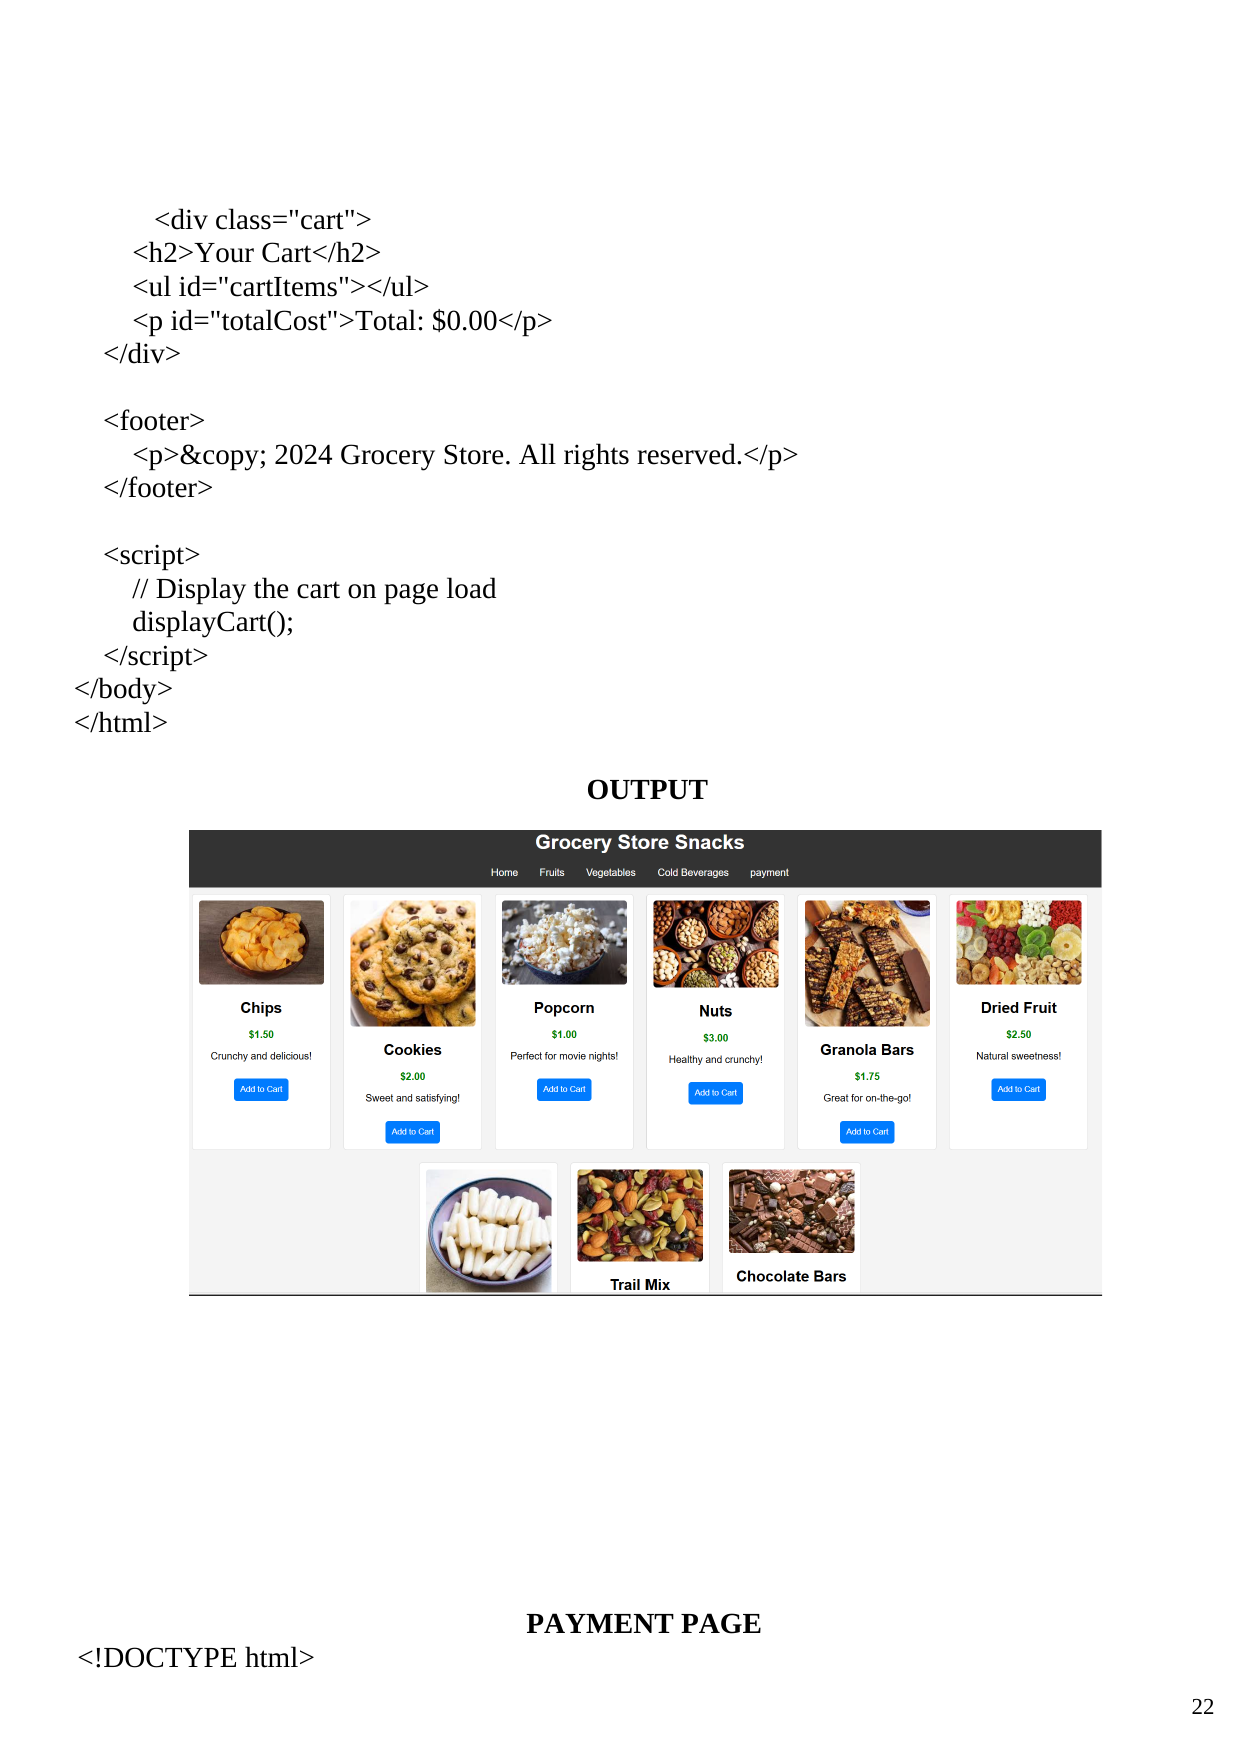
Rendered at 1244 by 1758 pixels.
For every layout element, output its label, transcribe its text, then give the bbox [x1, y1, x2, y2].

subtitle OUTPUT [77, 772, 1214, 806]
text <p id="totalCost">Total: $0.00</p> [74, 303, 1214, 336]
text </script> [74, 638, 1214, 672]
picture [189, 830, 1103, 1296]
text <ul id="cartItems"></ul> [74, 269, 1214, 303]
text <p>&copy; 2024 Grocery Store. All rights reserved.</p> [74, 437, 1214, 470]
text <script> [74, 537, 1214, 571]
text PAYMENT PAGE [74, 1607, 1214, 1640]
text // Display the cart on page load [74, 571, 1214, 604]
text </html> [74, 705, 1214, 739]
text </div> [74, 336, 1214, 370]
text </body> [74, 672, 1214, 705]
text </footer> [74, 470, 1214, 504]
text <footer> [74, 403, 1214, 437]
text <div class="cart"> [74, 202, 1214, 236]
text <h2>Your Cart</h2> [74, 236, 1214, 269]
text displayCart(); [74, 604, 1214, 638]
text <!DOCTYPE html> [77, 1640, 1214, 1674]
